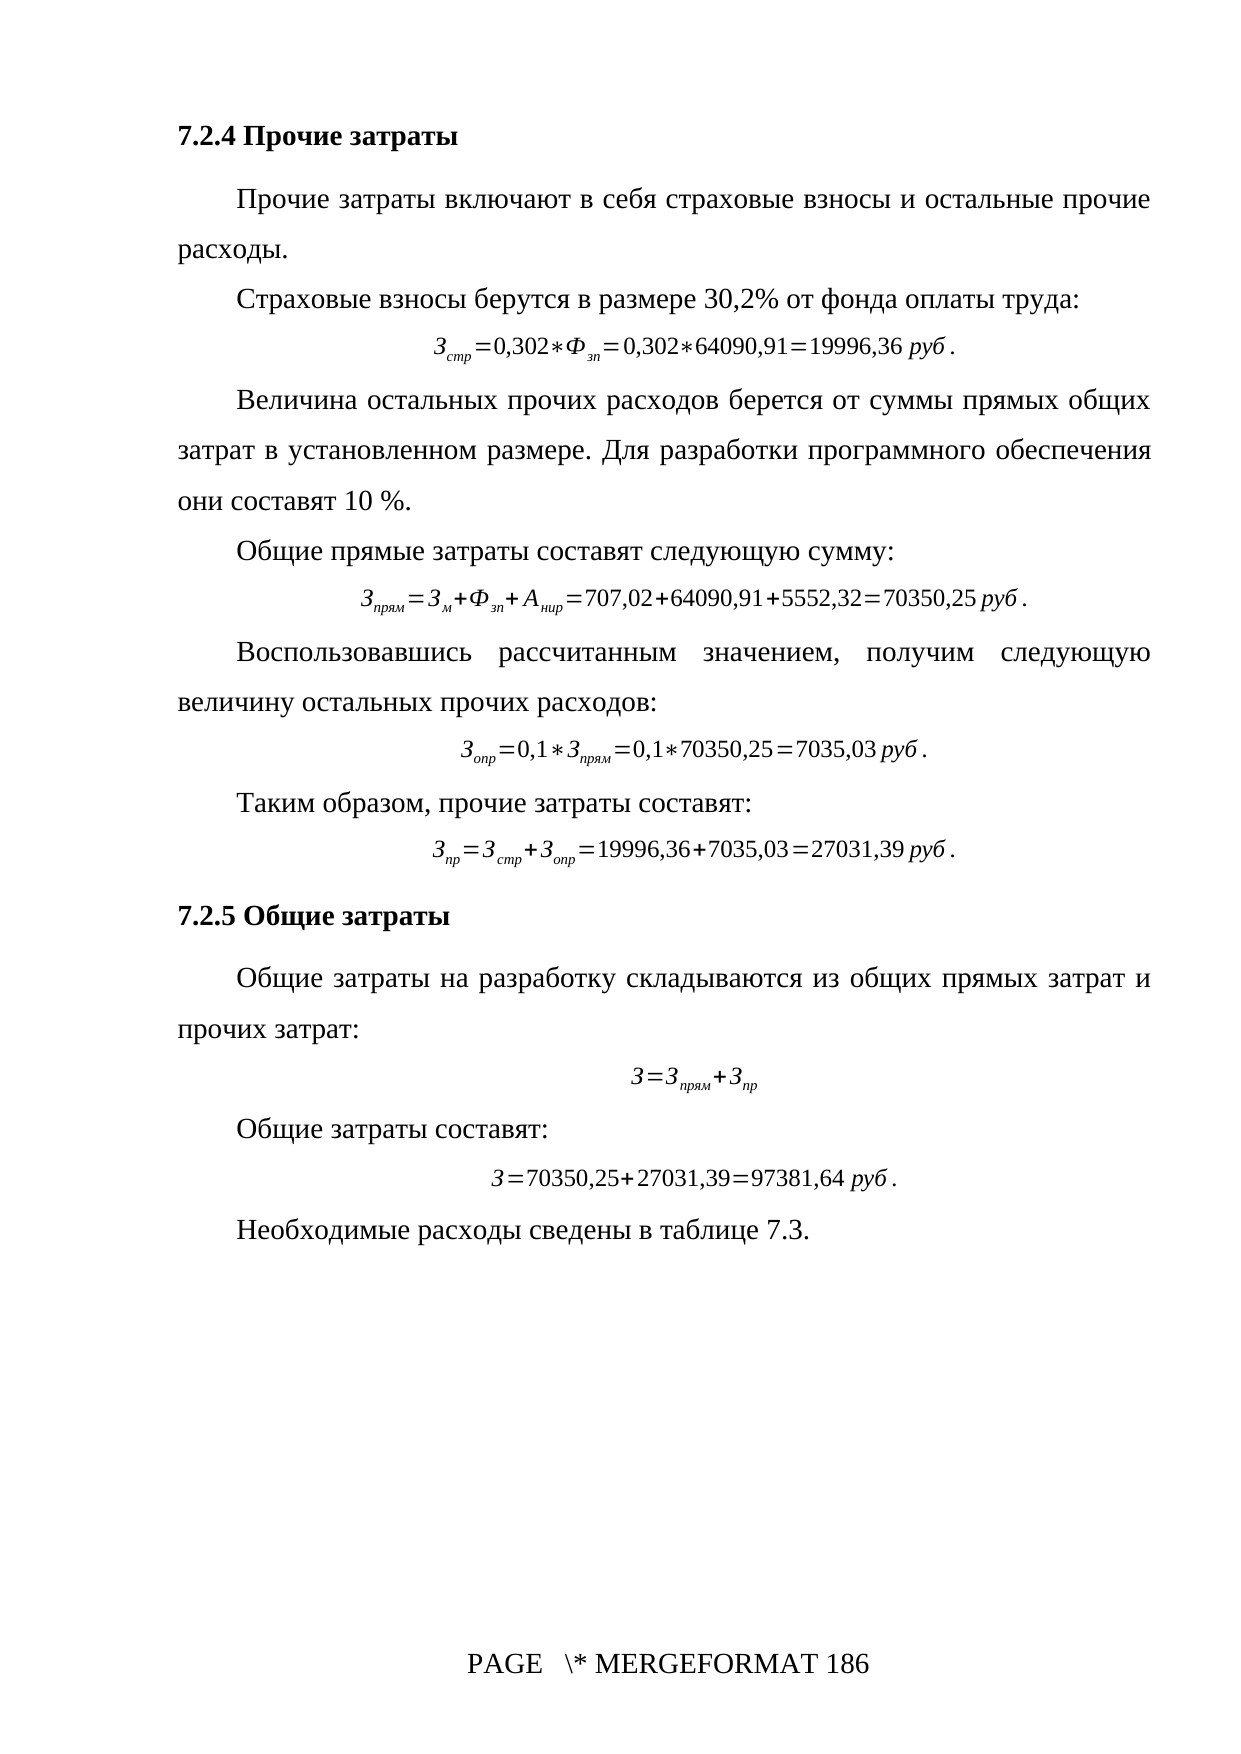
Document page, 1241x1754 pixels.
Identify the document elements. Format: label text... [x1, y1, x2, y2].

text Величина остальных прочих расходов берется от суммы прямых общих затрат в установленном размере. Для разработки программного обеспечения они составят 10 %. [177, 382, 1152, 516]
text Страховые взносы берутся в размере 30,2% от фонда оплаты труда: [177, 282, 1152, 315]
text Общие затраты составят: [177, 1112, 1152, 1145]
text Воспользовавшись рассчитанным значением, получим следующую величину остальных прочих расходов: [177, 634, 1152, 718]
text Необходимые расходы сведены в таблице 7.3. [177, 1212, 1152, 1246]
subtitle 7.2.5 Общие затраты [177, 898, 1152, 931]
text Таким образом, прочие затраты составят: [177, 785, 1152, 818]
text Общие прямые затраты составят следующую сумму: [177, 533, 1152, 567]
subtitle 7.2.4 Прочие затраты [177, 118, 1152, 152]
text Прочие затраты включают в себя страховые взносы и остальные прочие расходы. [177, 181, 1152, 265]
text Общие затраты на разработку складываются из общих прямых затрат и прочих затрат: [177, 961, 1152, 1044]
